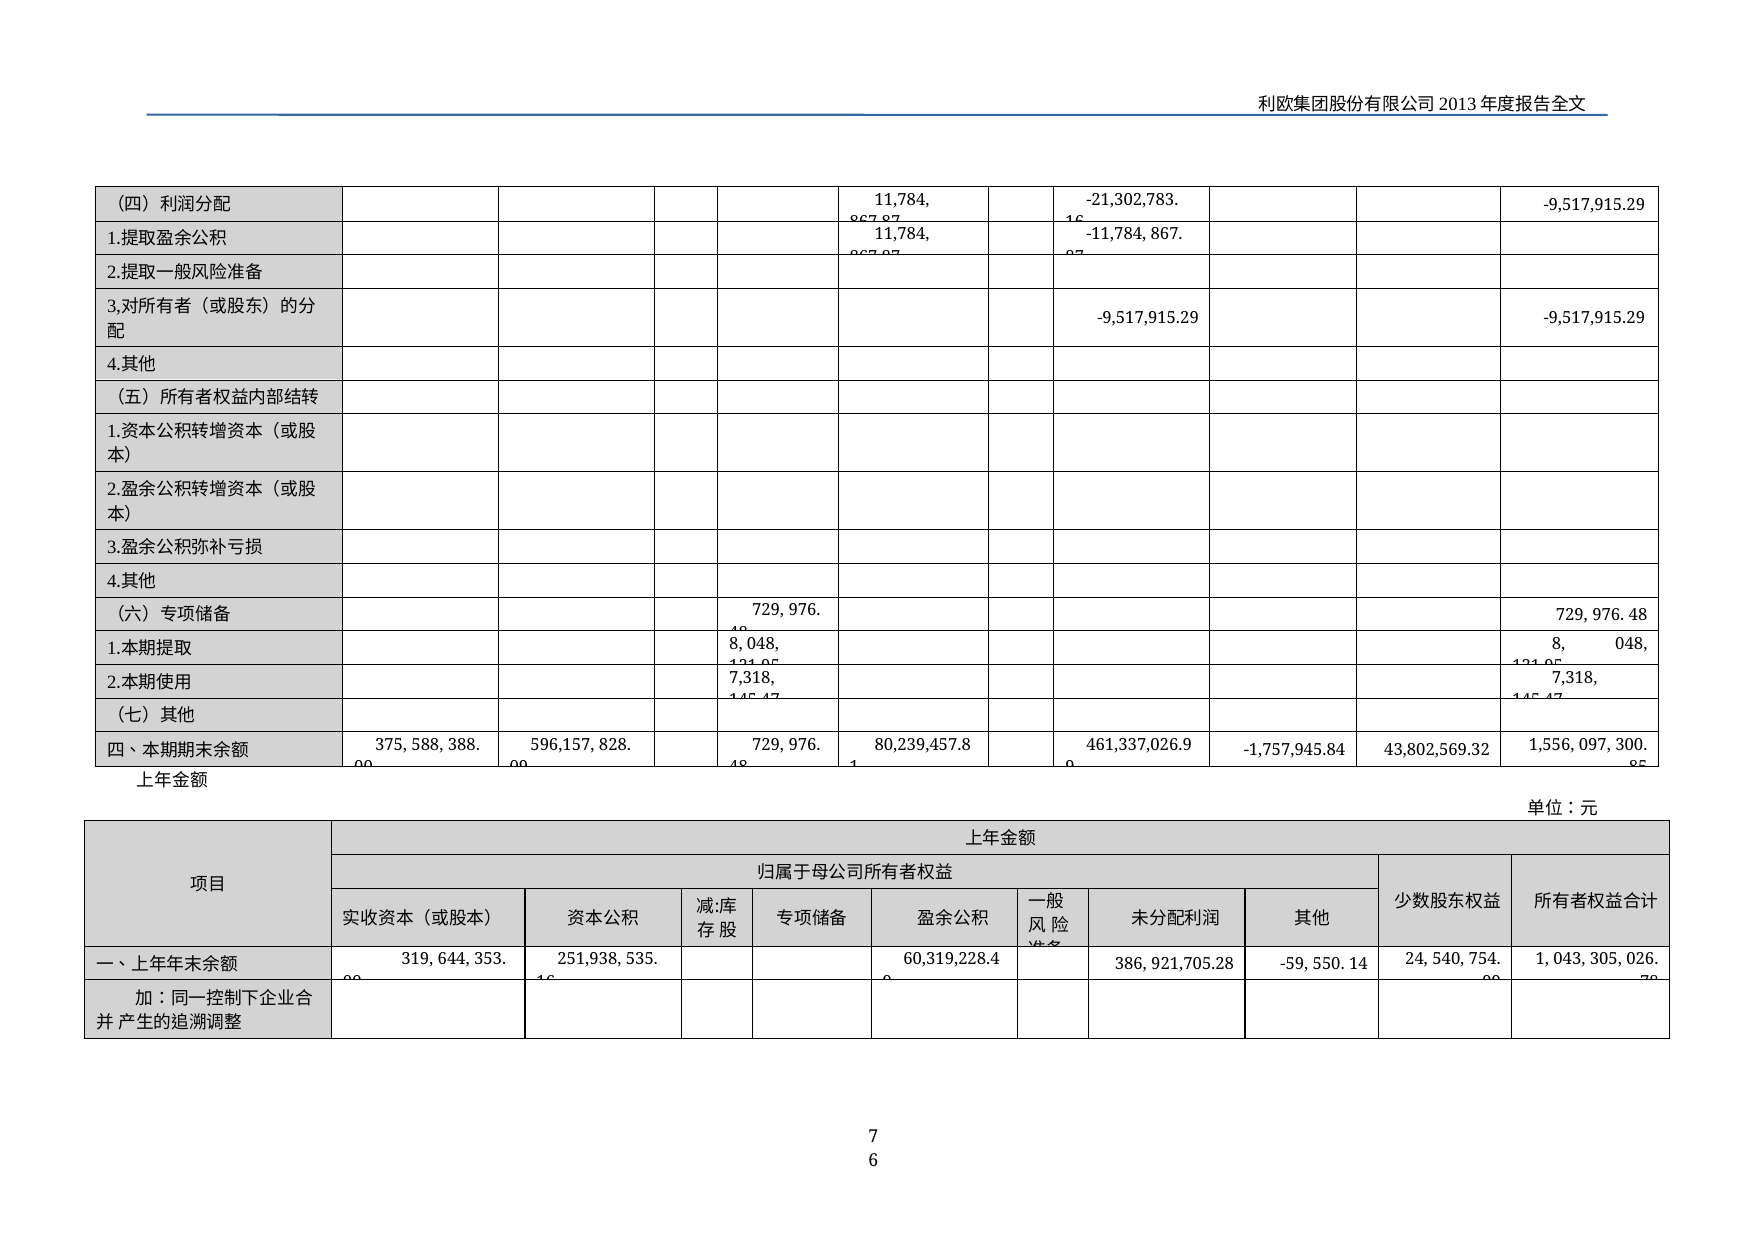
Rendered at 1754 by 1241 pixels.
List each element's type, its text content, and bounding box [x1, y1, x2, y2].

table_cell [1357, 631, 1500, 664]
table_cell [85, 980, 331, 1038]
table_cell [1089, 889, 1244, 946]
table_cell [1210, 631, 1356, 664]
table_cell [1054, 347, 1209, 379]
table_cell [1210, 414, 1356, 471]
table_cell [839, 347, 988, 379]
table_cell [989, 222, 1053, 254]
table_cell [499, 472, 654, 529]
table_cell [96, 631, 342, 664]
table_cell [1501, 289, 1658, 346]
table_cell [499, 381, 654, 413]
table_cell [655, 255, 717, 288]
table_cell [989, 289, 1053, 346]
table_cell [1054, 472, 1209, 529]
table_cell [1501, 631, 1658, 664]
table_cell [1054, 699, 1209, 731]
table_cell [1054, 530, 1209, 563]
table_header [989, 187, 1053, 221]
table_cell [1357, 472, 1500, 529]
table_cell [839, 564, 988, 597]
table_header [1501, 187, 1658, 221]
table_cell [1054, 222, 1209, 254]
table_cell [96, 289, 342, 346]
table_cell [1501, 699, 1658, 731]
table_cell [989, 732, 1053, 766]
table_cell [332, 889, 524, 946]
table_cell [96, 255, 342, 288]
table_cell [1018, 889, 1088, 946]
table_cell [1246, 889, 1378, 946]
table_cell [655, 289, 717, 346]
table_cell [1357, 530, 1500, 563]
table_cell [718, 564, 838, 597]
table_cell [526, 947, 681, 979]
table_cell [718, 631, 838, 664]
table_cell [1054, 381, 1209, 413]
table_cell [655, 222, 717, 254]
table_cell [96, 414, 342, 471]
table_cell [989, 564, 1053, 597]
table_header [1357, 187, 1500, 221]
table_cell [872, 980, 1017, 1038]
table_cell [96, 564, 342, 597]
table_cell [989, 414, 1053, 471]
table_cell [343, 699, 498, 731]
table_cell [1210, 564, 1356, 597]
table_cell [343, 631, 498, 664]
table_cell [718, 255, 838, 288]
text 单位：元 [1527, 796, 1669, 820]
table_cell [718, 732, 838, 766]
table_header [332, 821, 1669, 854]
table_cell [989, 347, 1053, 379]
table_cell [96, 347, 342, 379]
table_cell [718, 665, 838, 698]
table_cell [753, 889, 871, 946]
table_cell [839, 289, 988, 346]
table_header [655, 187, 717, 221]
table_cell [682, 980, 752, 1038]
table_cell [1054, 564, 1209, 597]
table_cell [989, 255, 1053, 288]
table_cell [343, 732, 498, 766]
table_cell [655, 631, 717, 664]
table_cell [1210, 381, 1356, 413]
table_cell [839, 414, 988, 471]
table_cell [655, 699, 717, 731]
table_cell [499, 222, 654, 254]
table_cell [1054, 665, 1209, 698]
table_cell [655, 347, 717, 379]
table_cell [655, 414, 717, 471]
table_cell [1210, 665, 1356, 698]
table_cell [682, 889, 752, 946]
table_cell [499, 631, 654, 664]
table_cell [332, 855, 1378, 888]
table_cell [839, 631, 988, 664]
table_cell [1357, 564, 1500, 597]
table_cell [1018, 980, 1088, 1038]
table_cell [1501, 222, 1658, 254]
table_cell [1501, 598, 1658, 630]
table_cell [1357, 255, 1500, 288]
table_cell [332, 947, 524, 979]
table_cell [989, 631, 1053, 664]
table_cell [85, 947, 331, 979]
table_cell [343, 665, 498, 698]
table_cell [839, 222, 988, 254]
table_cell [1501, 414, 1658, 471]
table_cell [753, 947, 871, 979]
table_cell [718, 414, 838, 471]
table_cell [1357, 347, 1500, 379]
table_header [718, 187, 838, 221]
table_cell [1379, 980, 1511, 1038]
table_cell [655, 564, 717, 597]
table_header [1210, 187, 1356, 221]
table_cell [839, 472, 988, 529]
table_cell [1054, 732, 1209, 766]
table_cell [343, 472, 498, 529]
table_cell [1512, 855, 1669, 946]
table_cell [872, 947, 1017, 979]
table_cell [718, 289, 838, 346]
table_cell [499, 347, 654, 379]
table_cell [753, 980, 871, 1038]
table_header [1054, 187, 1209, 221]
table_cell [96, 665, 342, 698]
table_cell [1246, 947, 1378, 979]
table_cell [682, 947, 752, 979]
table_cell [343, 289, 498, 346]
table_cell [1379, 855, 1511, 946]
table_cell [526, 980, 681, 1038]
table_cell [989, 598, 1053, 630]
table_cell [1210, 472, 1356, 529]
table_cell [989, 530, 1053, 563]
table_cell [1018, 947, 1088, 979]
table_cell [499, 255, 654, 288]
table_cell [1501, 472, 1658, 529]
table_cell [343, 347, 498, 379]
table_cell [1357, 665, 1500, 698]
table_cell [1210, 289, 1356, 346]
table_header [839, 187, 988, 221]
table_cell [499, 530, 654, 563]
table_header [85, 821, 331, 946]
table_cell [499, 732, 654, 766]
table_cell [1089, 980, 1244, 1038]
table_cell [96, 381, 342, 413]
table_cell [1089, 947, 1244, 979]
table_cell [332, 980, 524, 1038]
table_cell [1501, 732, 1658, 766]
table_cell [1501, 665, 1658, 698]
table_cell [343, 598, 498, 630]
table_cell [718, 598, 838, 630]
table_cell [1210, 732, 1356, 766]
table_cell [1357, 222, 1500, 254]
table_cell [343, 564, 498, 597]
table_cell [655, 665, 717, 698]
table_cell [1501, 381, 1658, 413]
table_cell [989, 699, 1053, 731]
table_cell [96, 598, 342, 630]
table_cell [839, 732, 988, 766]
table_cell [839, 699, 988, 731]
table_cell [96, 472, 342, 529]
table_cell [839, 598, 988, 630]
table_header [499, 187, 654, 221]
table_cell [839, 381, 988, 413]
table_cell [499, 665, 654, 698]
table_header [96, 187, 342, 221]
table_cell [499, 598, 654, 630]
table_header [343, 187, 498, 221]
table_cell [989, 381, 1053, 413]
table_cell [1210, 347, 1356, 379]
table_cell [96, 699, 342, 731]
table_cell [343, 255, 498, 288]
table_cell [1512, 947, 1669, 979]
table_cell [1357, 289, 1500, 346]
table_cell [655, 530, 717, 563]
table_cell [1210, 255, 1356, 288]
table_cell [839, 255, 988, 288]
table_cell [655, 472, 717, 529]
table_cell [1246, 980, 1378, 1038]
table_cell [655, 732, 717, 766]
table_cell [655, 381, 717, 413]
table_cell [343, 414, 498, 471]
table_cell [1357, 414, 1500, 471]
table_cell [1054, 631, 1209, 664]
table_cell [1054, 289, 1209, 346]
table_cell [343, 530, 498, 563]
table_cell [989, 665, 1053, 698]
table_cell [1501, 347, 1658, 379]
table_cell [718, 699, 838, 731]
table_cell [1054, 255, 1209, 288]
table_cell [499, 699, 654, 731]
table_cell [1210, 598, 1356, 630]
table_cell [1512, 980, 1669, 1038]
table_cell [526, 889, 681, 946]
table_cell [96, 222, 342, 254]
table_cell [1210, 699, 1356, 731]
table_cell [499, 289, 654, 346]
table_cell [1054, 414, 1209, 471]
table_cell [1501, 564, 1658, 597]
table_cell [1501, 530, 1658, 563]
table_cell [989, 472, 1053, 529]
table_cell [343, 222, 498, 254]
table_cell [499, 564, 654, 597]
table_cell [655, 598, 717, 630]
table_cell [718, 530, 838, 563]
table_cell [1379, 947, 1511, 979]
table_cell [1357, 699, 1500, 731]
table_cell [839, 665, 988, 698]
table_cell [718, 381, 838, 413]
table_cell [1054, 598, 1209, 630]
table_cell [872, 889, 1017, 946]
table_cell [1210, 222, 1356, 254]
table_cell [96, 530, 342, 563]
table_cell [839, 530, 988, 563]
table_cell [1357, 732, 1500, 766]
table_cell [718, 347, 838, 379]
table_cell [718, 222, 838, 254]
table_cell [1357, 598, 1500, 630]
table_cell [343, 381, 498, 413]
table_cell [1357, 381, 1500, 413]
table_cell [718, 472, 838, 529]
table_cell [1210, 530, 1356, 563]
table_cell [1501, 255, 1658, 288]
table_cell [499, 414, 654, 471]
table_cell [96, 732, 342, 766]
text 上年金额 [137, 767, 1669, 791]
